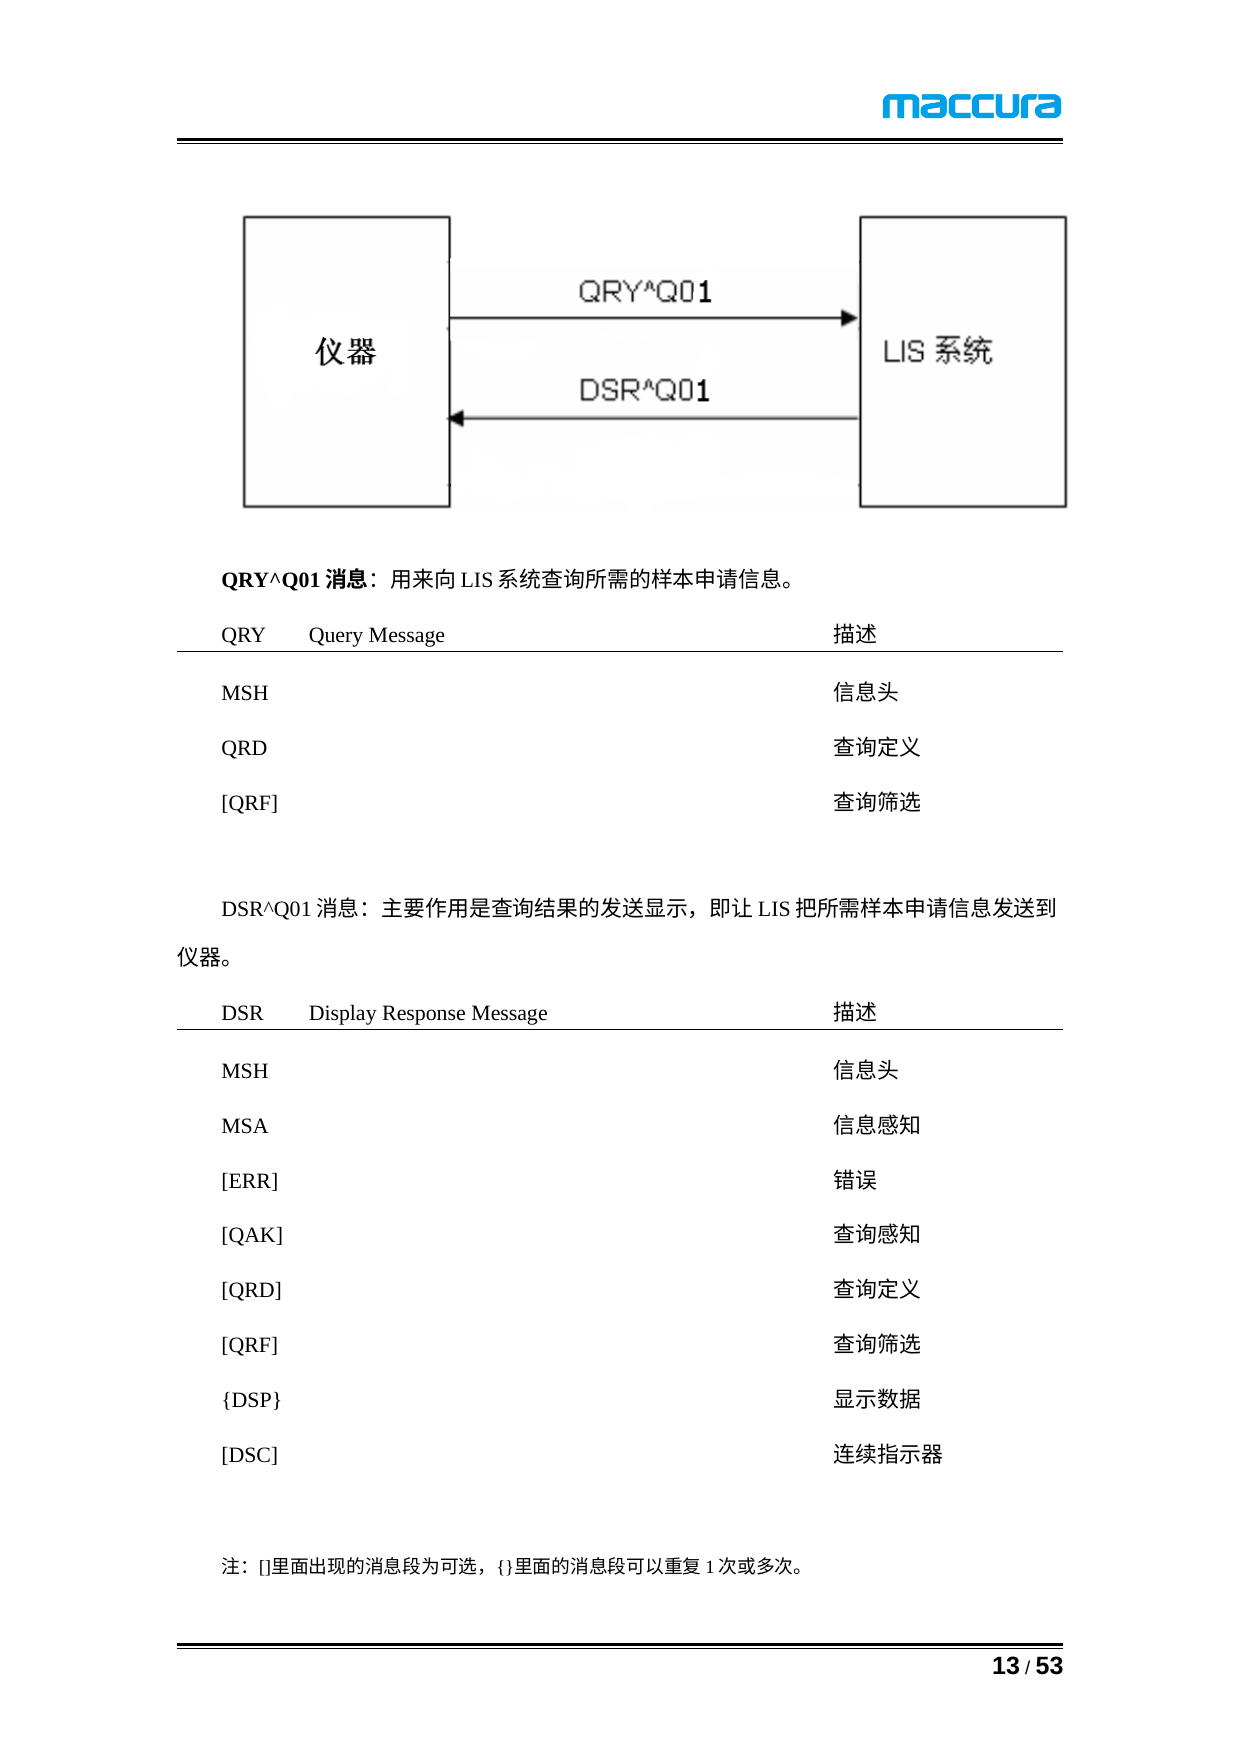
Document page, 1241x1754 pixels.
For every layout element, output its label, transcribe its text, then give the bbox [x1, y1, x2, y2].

text DSR^Q01消息：主要作用是查询结果的发送显示，即让LIS把所需样本申请信息发送到仪器。 [177, 891, 1063, 972]
text [QRF] 查询筛选 [177, 784, 1063, 817]
text MSH 信息头 [177, 675, 1063, 707]
text [QRF] 查询筛选 [177, 1327, 1063, 1359]
text {DSP} 显示数据 [177, 1381, 1063, 1414]
text MSA 信息感知 [177, 1107, 1063, 1140]
text DSR Display Response Message 描述 [177, 994, 1063, 1029]
picture [861, 77, 1064, 136]
text [ERR] 错误 [177, 1162, 1063, 1195]
text MSH 信息头 [177, 1053, 1063, 1085]
text [QRD] 查询定义 [177, 1272, 1063, 1304]
text QRY Query Message 描述 [177, 616, 1063, 651]
picture [221, 197, 1087, 531]
text QRD 查询定义 [177, 729, 1063, 762]
text 注：[]里面出现的消息段为可选，{}里面的消息段可以重复1次或多次。 [177, 1549, 1063, 1581]
text [DSC] 连续指示器 [177, 1436, 1063, 1469]
text QRY^Q01消息：用来向LIS系统查询所需的样本申请信息。 [177, 562, 1063, 594]
text [QAK] 查询感知 [177, 1217, 1063, 1249]
